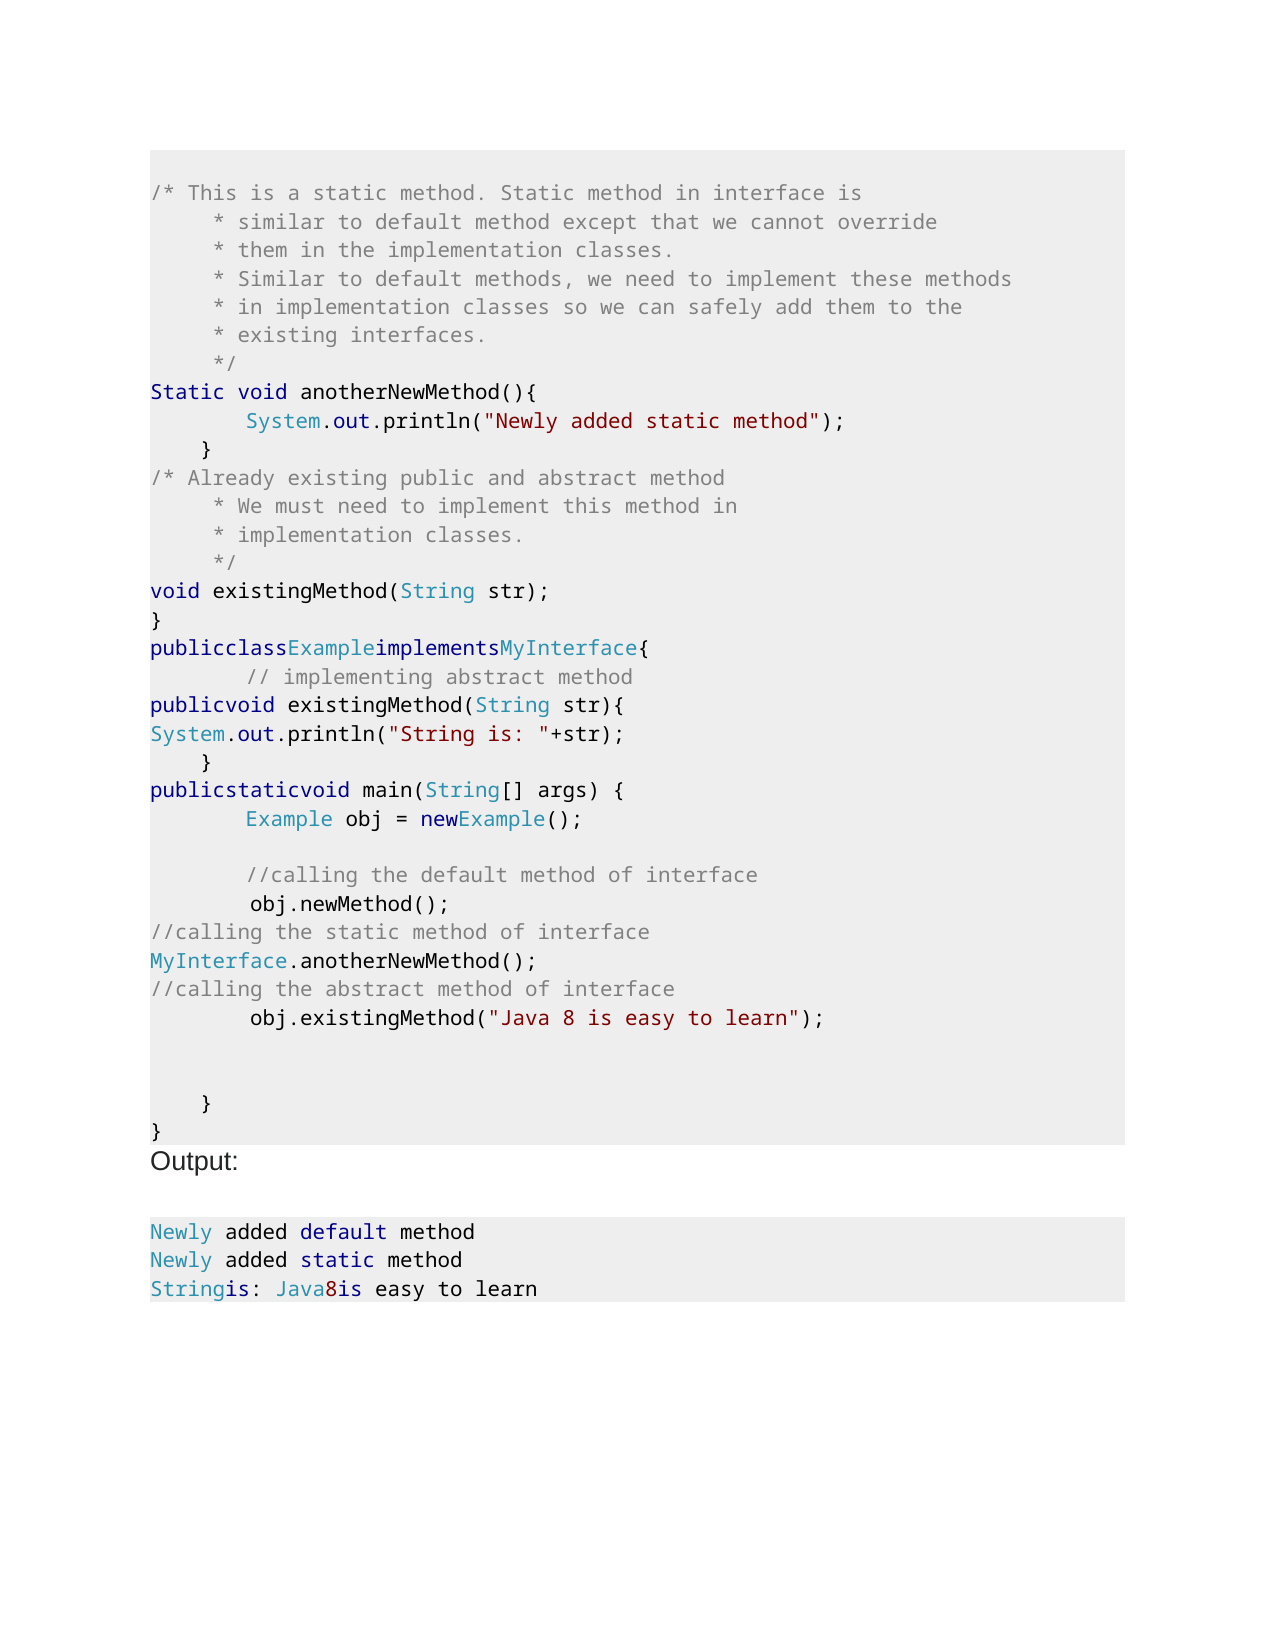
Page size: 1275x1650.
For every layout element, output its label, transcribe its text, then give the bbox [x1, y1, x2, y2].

text } [150, 1088, 1125, 1116]
text Output: [150, 1145, 1125, 1176]
text * implementation classes. [150, 520, 1125, 548]
text MyInterface.anotherNewMethod(); [150, 946, 1125, 974]
text } [150, 747, 1125, 776]
text * similar to default method except that we cannot override [150, 207, 1125, 235]
text //calling the abstract method of interface [150, 974, 1125, 1003]
text obj.newMethod(); [150, 889, 1125, 917]
text Newly added static method [150, 1245, 1125, 1274]
text publicstaticvoid main(String[] args) { [150, 776, 1125, 804]
text Stringis: Java8is easy to learn [150, 1274, 1125, 1302]
text Static void anotherNewMethod(){ [150, 377, 1125, 406]
text } [150, 434, 1125, 463]
text * We must need to implement this method in [150, 491, 1125, 520]
text * in implementation classes so we can safely add them to the [150, 292, 1125, 321]
text obj.existingMethod("Java 8 is easy to learn"); [150, 1003, 1125, 1031]
text * existing interfaces. [150, 321, 1125, 349]
text //calling the static method of interface [150, 917, 1125, 946]
text publicclassExampleimplementsMyInterface{ [150, 633, 1125, 662]
text * Similar to default methods, we need to implement these methods [150, 264, 1125, 292]
text */ [150, 349, 1125, 377]
text // implementing abstract method [150, 662, 1125, 690]
text } [150, 605, 1125, 633]
text /* This is a static method. Static method in interface is [150, 178, 1125, 207]
text } [150, 1116, 1125, 1145]
text //calling the default method of interface [150, 861, 1125, 889]
text */ [150, 548, 1125, 577]
text * them in the implementation classes. [150, 235, 1125, 264]
text /* Already existing public and abstract method [150, 463, 1125, 491]
text Newly added default method [150, 1217, 1125, 1245]
text System.out.println("Newly added static method"); [150, 406, 1125, 434]
text void existingMethod(String str); [150, 577, 1125, 605]
text publicvoid existingMethod(String str){ [150, 690, 1125, 719]
text Example obj = newExample(); [150, 804, 1125, 832]
text System.out.println("String is: "+str); [150, 719, 1125, 747]
